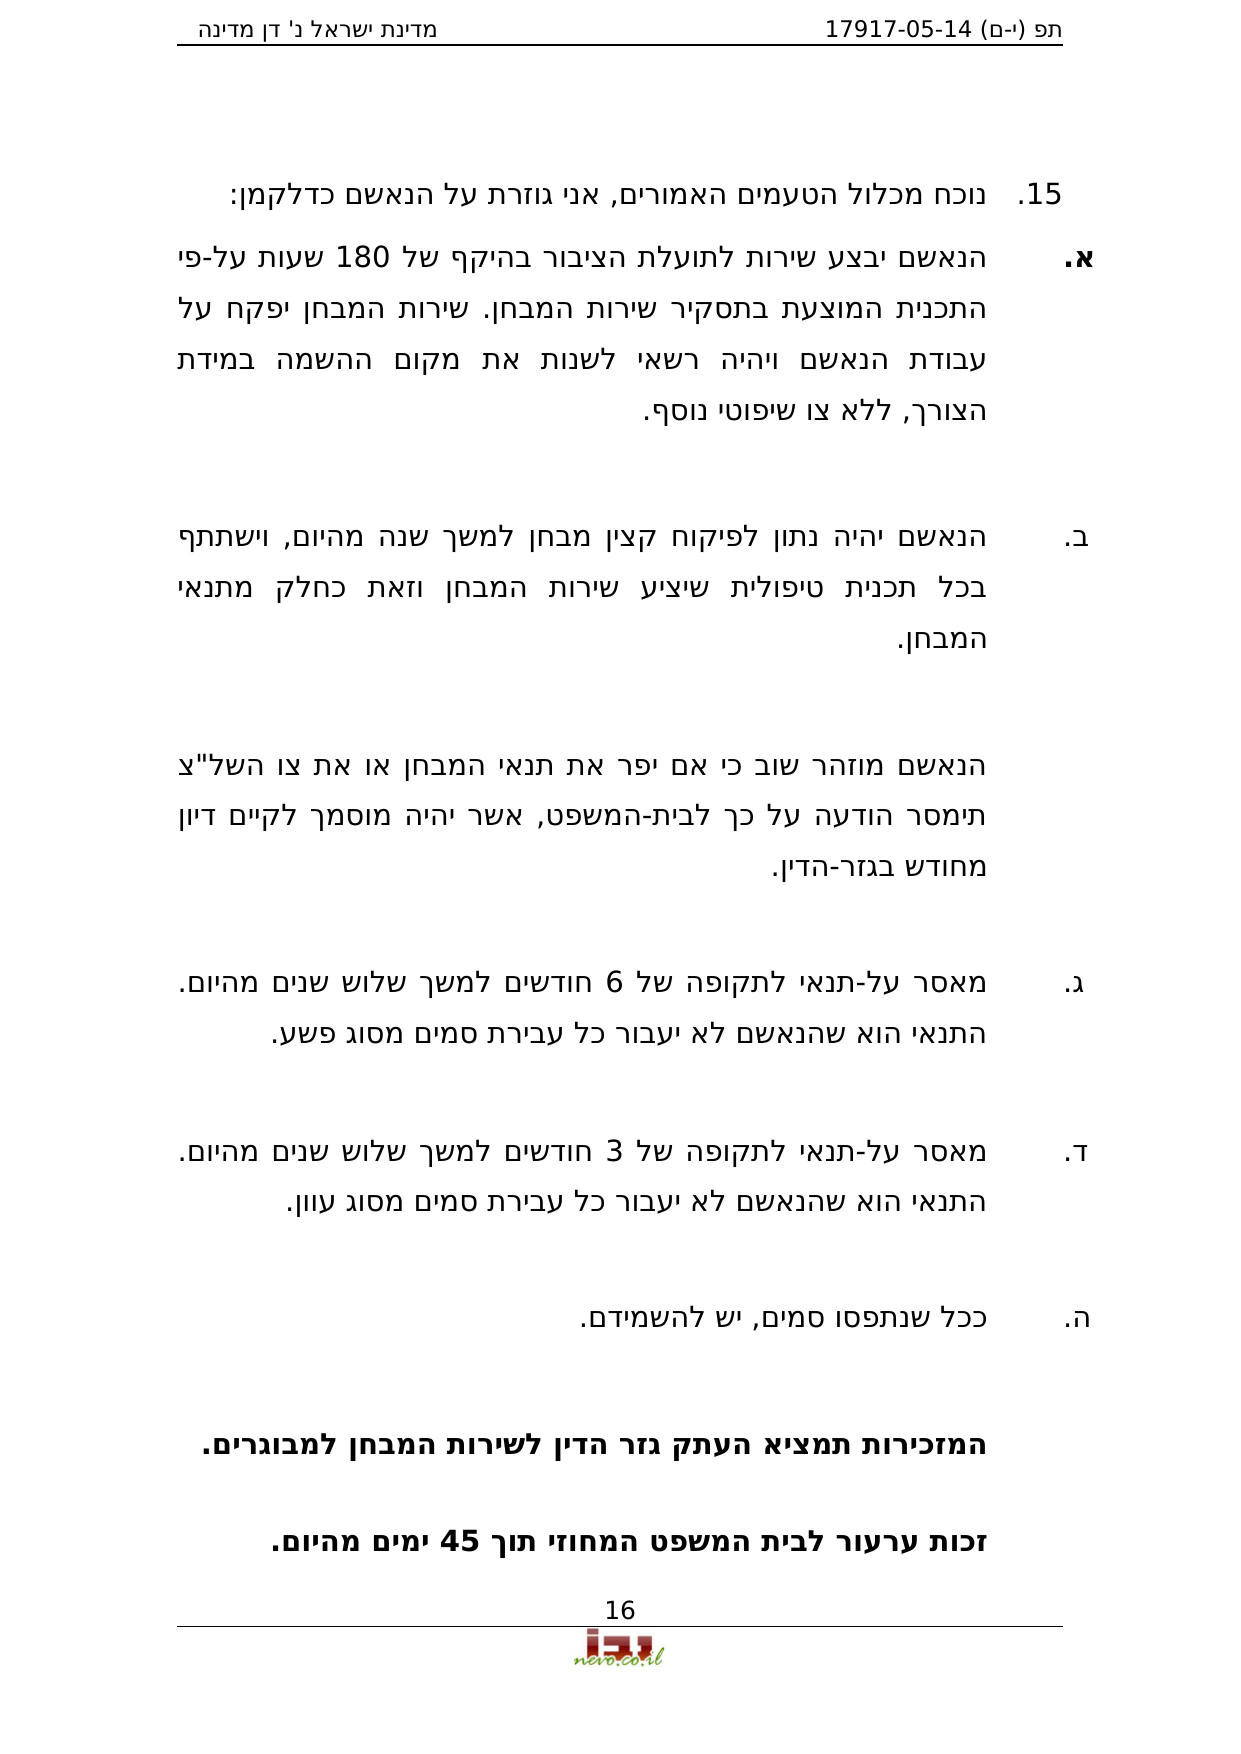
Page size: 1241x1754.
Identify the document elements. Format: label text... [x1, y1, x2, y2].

text הנאשם מוזהר שוב כי אם יפר את תנאי המבחן או את צו השל"צ תימסר הודעה על כך לבית-המשפט, אשר יהיה מוסמך לקיים דיון מחודש בגזר-הדין. [177, 748, 988, 884]
list מאסר על-תנאי לתקופה של 3 חודשים למשך שלוש שנים מהיום. התנאי הוא שהנאשם לא יעבור כל עבירת סמים מסוג עוון. [177, 1134, 1063, 1219]
text המזכירות תמציא העתק גזר הדין לשירות המבחן למבוגרים. [177, 1428, 1063, 1462]
text 54678313 זכות ערעור לבית המשפט המחוזי תוך 45 ימים מהיום. [177, 1524, 1063, 1558]
text 15. נוכח מכלול הטעמים האמורים, אני גוזרת על הנאשם כדלקמן: [177, 177, 1063, 211]
list הנאשם יבצע שירות לתועלת הציבור בהיקף של 180 שעות על-פי התכנית המוצעת בתסקיר שירות המבחן. שירות המבחן יפקח על עבודת הנאשם ויהיה רשאי לשנות את מקום ההשמה במידת הצורך, ללא צו שיפוטי נוסף. [177, 241, 1063, 427]
list הנאשם יהיה נתון לפיקוח קצין מבחן למשך שנה מהיום, וישתתף בכל תכנית טיפולית שיציע שירות המבחן וזאת כחלק מתנאי המבחן. [177, 520, 1063, 656]
list ככל שנתפסו סמים, יש להשמידם. [177, 1300, 1063, 1334]
list מאסר על-תנאי לתקופה של 6 חודשים למשך שלוש שנים מהיום. התנאי הוא שהנאשם לא יעבור כל עבירת סמים מסוג פשע. [177, 965, 1063, 1050]
picture [574, 1628, 666, 1667]
